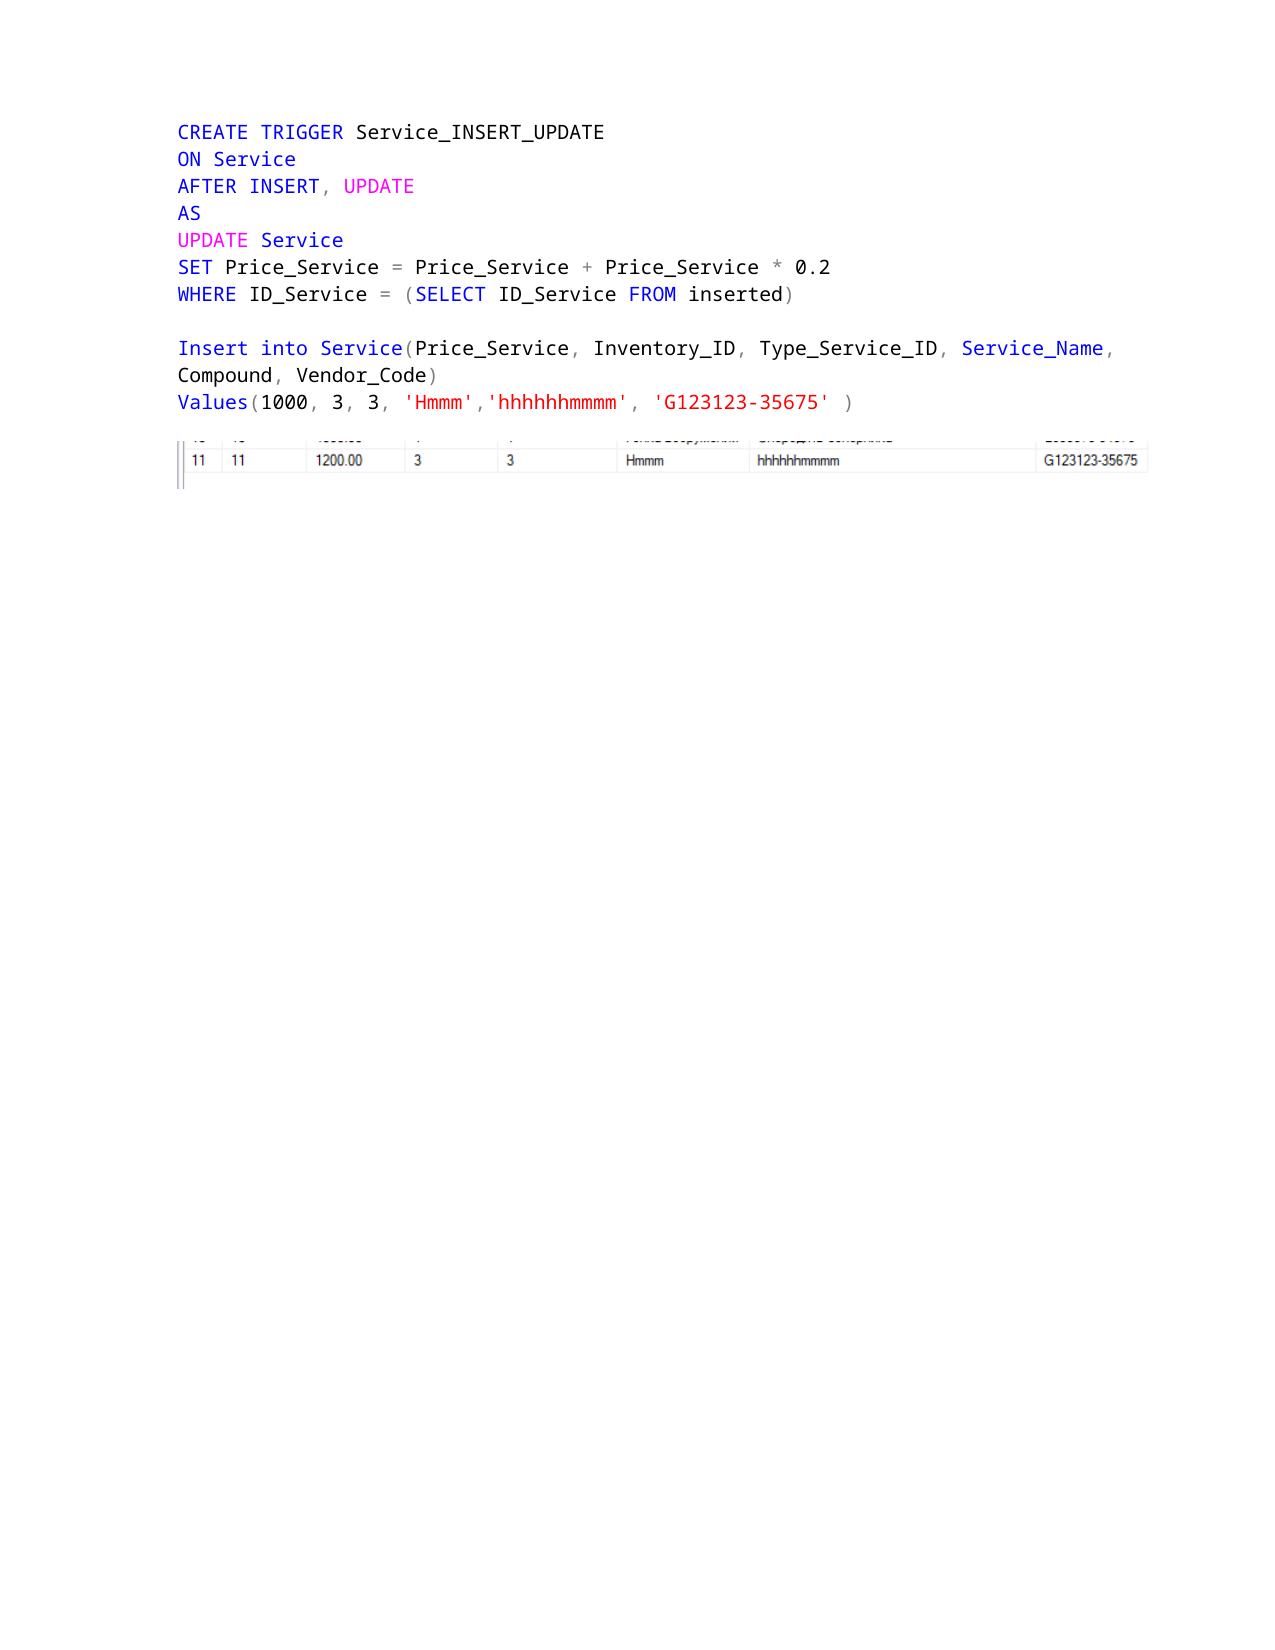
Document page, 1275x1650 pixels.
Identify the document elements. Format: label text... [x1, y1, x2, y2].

text AS [177, 199, 1186, 226]
text WHERE ID_Service = (SELECT ID_Service FROM inserted) [177, 280, 1186, 307]
text CREATE TRIGGER Service_INSERT_UPDATE [177, 118, 1186, 145]
text AFTER INSERT, UPDATE [177, 172, 1186, 199]
picture [177, 441, 1187, 489]
text Values(1000, 3, 3, 'Hmmm','hhhhhhmmmm', 'G123123-35675' ) [177, 388, 1186, 415]
text ON Service [177, 145, 1186, 172]
text Insert into Service(Price_Service, Inventory_ID, Type_Service_ID, Service_Name, Compound, Vendor_Code) [177, 334, 1186, 388]
text UPDATE Service [177, 226, 1186, 253]
text SET Price_Service = Price_Service + Price_Service * 0.2 [177, 253, 1186, 280]
